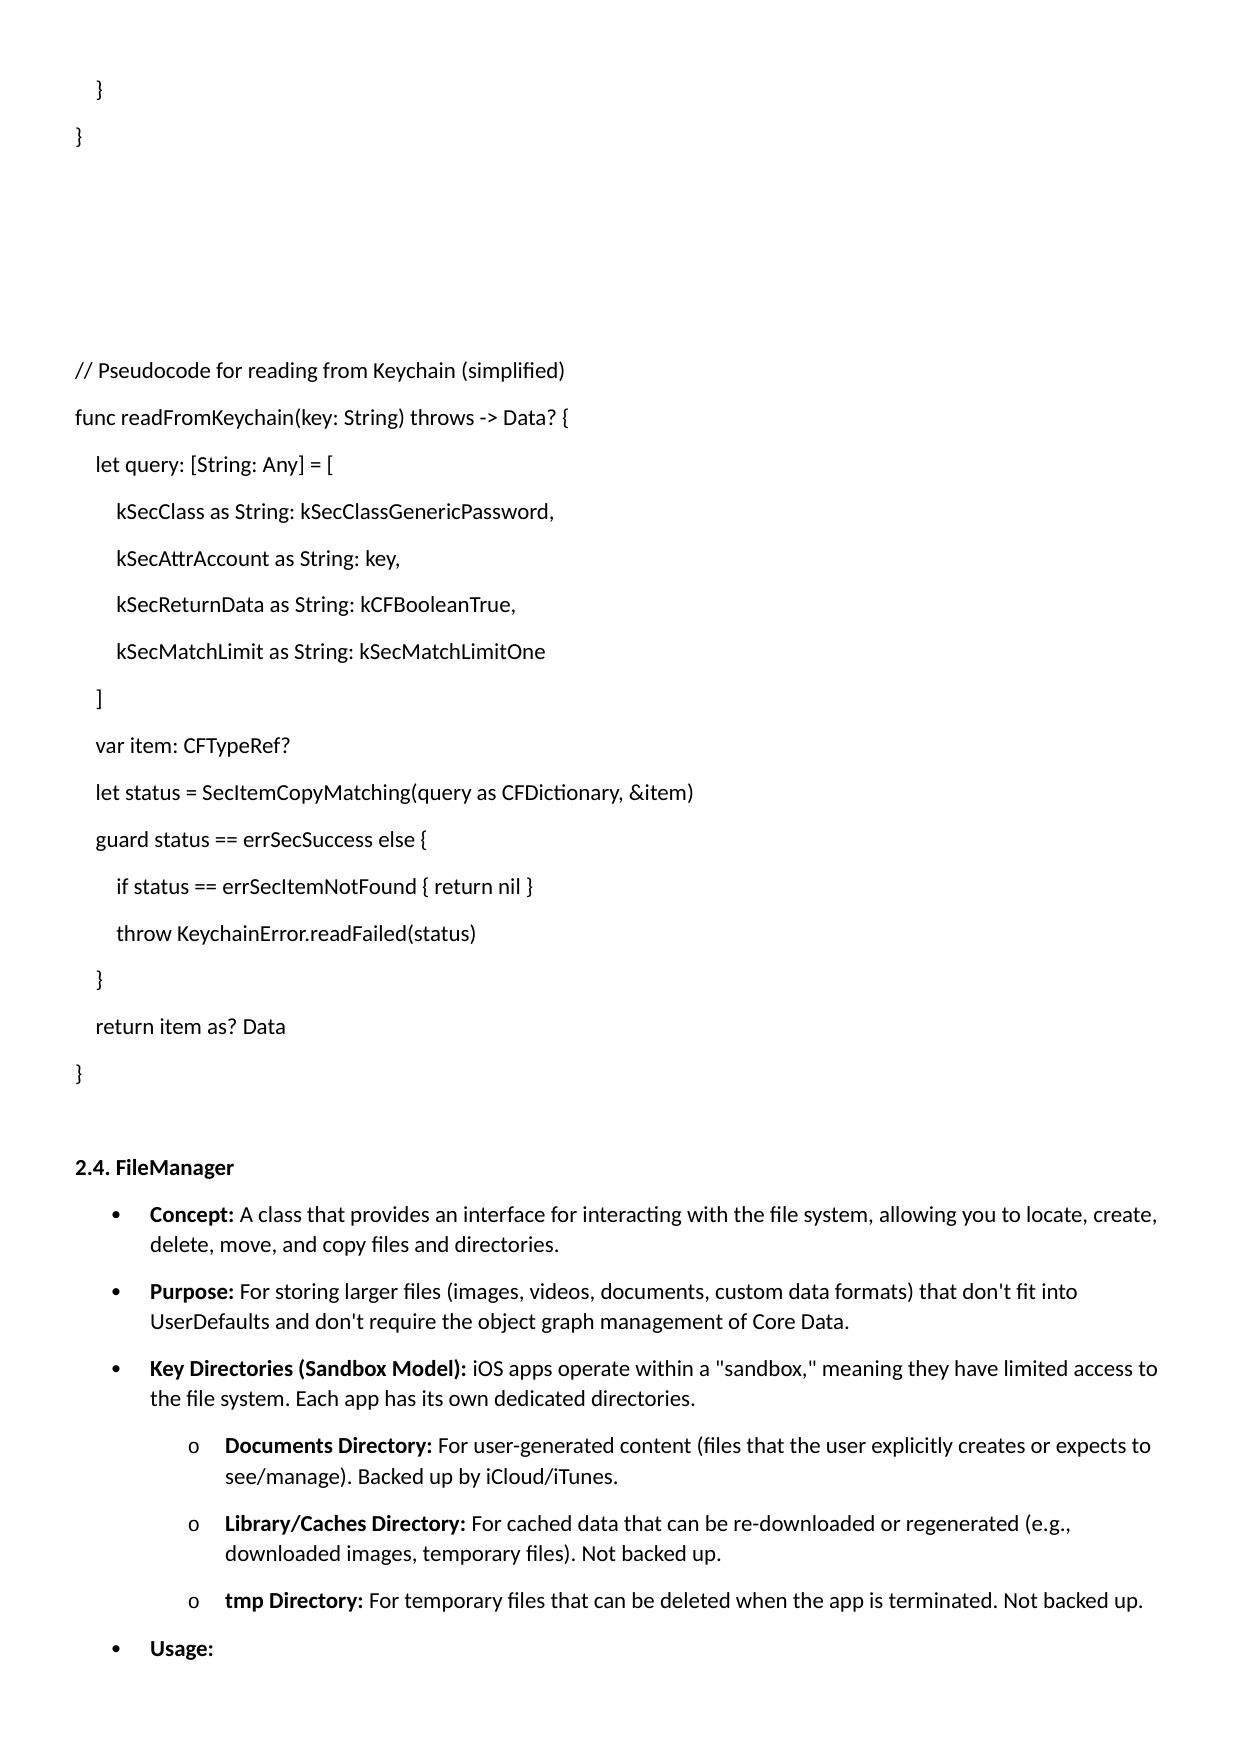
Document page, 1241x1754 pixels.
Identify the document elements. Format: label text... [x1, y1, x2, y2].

text throw KeychainError.readFailed(status) [75, 919, 1165, 947]
list Key Directories (Sandbox Model): iOS apps operate within a "sandbox," meaning they have limited access to the file system. Each app has its own dedicated directories. [112, 1354, 1165, 1412]
text } [75, 966, 1165, 994]
text // Pseudocode for reading from Keychain (simplified) [75, 356, 1165, 384]
list Concept: A class that provides an interface for interacting with the file system, allowing you to locate, create, delete, move, and copy files and directories. [112, 1200, 1165, 1258]
list Purpose: For storing larger files (images, videos, documents, custom data formats) that don't fit into UserDefaults and don't require the object graph management of Core Data. [112, 1277, 1165, 1335]
text } [75, 1059, 1165, 1087]
list Library/Caches Directory: For cached data that can be re-downloaded or regenerated (e.g., downloaded images, temporary files). Not backed up. [187, 1509, 1165, 1568]
text kSecAttrAccount as String: key, [75, 544, 1165, 572]
list Documents Directory: For user-generated content (files that the user explicitly creates or expects to see/manage). Backed up by iCloud/iTunes. [187, 1431, 1165, 1490]
text } [75, 75, 1165, 103]
text func readFromKeychain(key: String) throws -> Data? { [75, 403, 1165, 431]
list tmp Directory: For temporary files that can be deleted when the app is terminated. Not backed up. [187, 1586, 1165, 1615]
text var item: CFTypeRef? [75, 731, 1165, 759]
text } [75, 122, 1165, 150]
list Usage: [112, 1634, 1165, 1662]
text kSecMatchLimit as String: kSecMatchLimitOne [75, 637, 1165, 666]
text ] [75, 684, 1165, 712]
text guard status == errSecSuccess else { [75, 825, 1165, 853]
text let status = SecItemCopyMatching(query as CFDictionary, &item) [75, 778, 1165, 806]
text if status == errSecItemNotFound { return nil } [75, 872, 1165, 900]
text return item as? Data [75, 1012, 1165, 1041]
text let query: [String: Any] = [ [75, 450, 1165, 478]
text kSecReturnData as String: kCFBooleanTrue, [75, 591, 1165, 619]
text kSecClass as String: kSecClassGenericPassword, [75, 497, 1165, 525]
text 2.4. FileManager [75, 1153, 1165, 1181]
